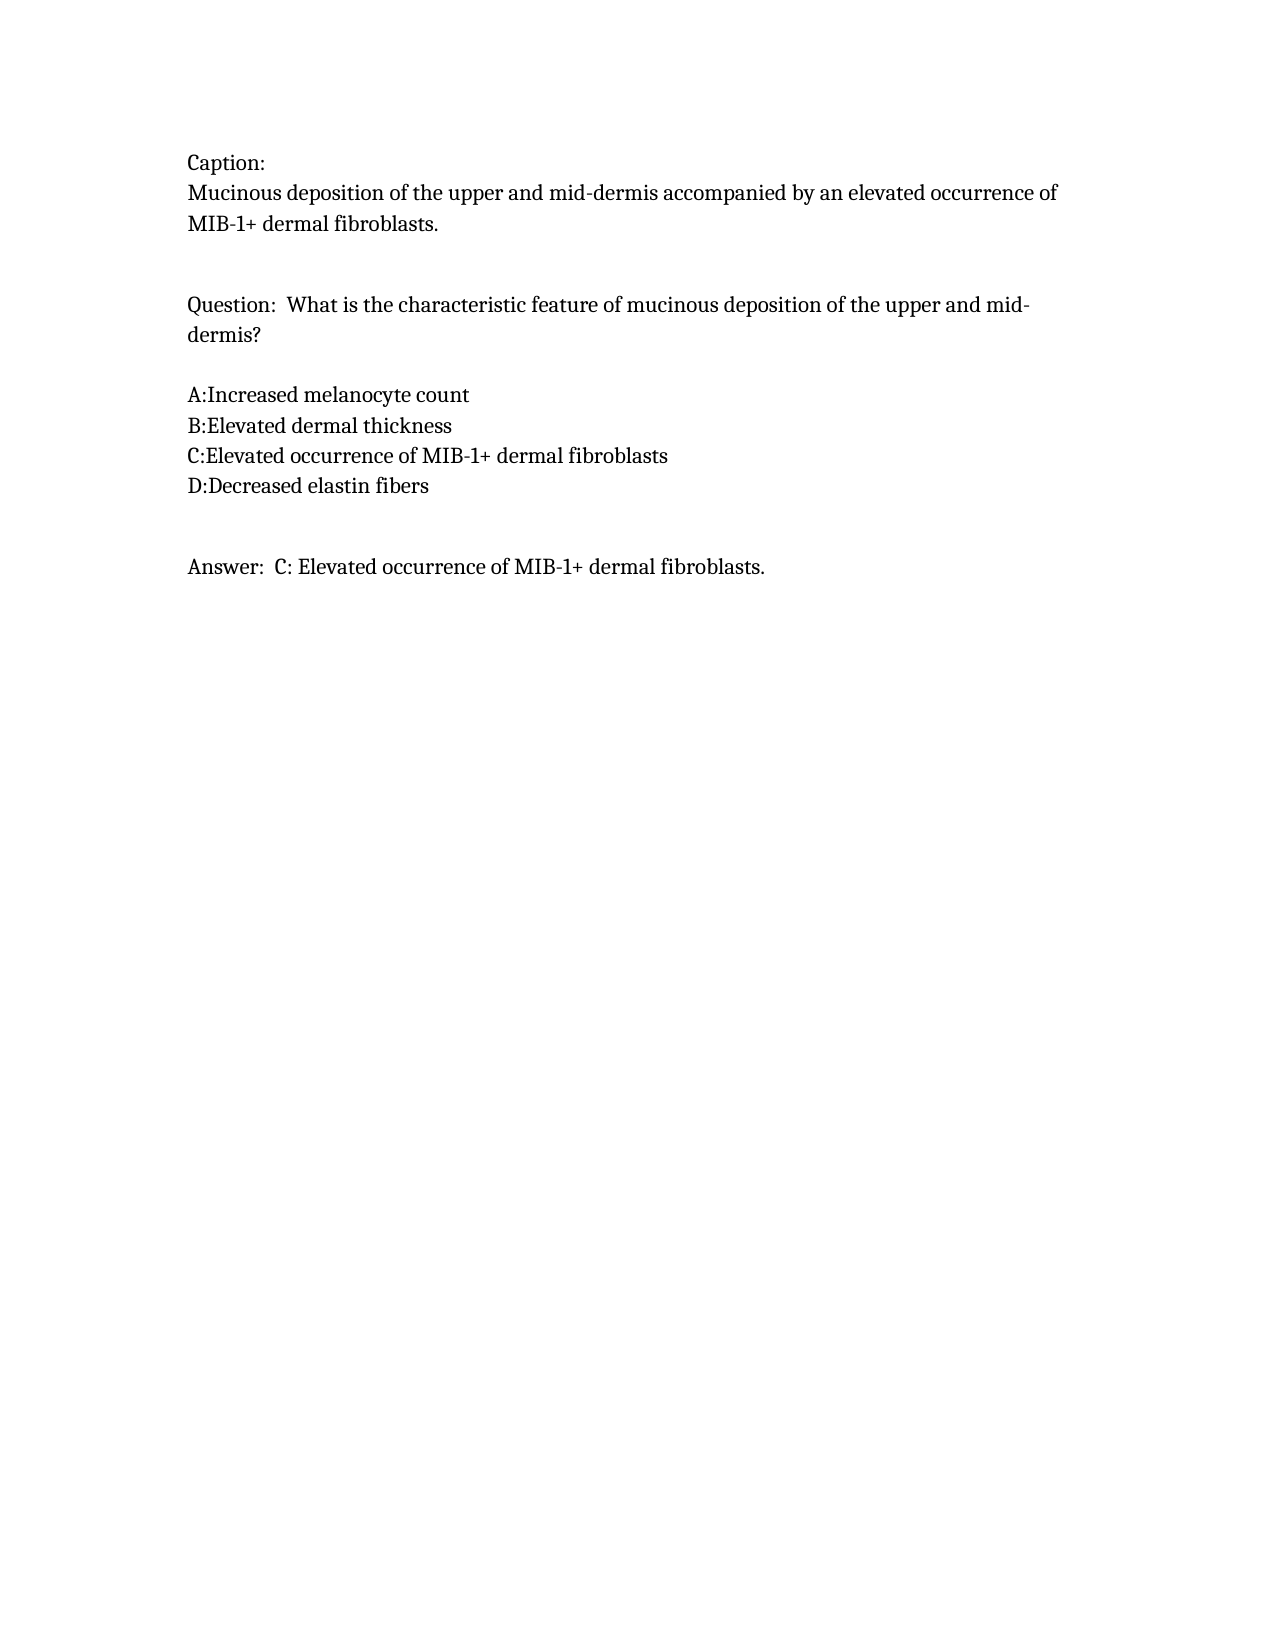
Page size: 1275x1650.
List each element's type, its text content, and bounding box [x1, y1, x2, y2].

text Question: What is the characteristic feature of mucinous deposition of the upper and mid-dermis? A:Increased melanocyte count B:Elevated dermal thickness C:Elevated occurrence of MIB-1+ dermal fibroblasts D:Decreased elastin fibers [187, 292, 1087, 529]
text Caption: Mucinous deposition of the upper and mid-dermis accompanied by an elevated occurrence of MIB-1+ dermal fibroblasts. [187, 150, 1087, 267]
text Answer: C: Elevated occurrence of MIB-1+ dermal fibroblasts. [187, 554, 1087, 611]
